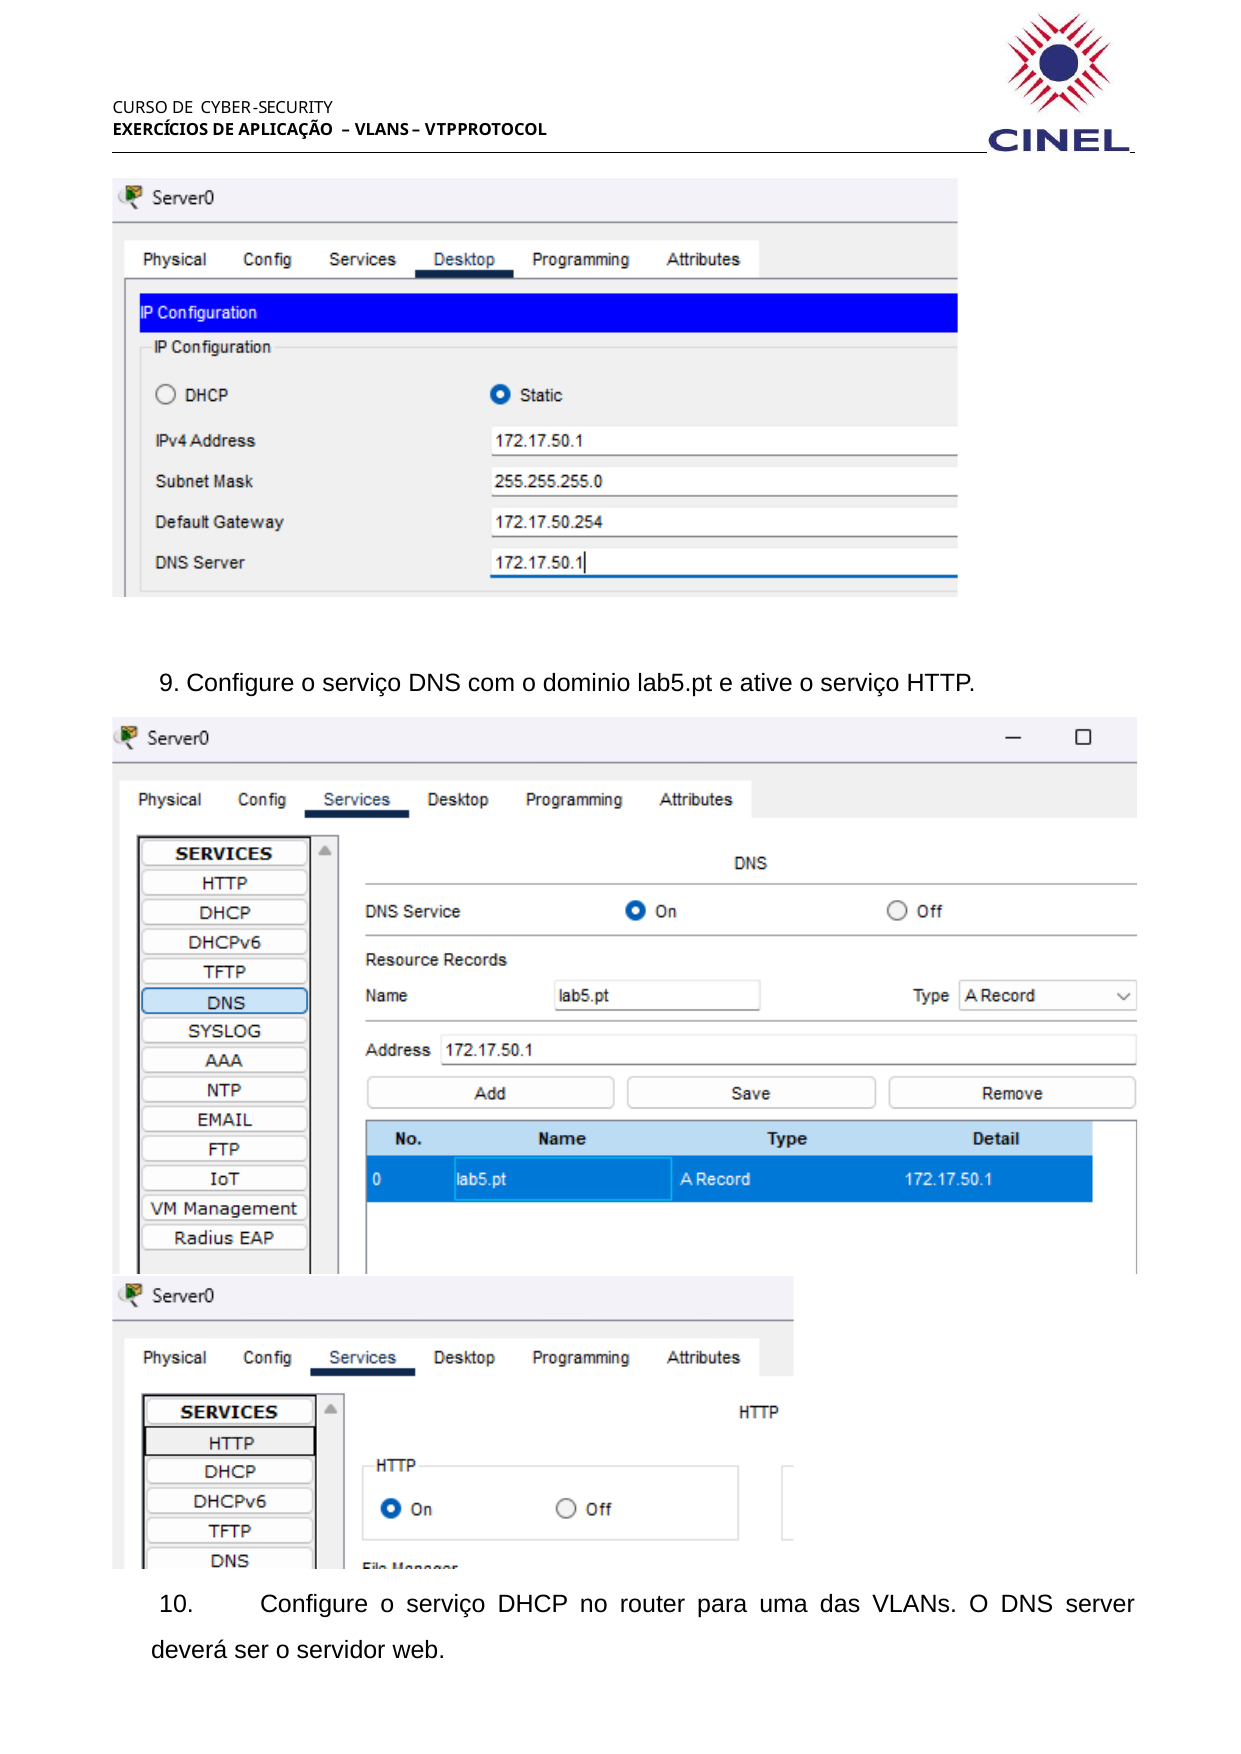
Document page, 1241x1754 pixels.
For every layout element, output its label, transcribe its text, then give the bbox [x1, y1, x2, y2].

picture [987, 11, 1130, 153]
list Configure o serviço DHCP no router para uma das VLANs. O DNS server deverá ser o servidor web. [151, 1589, 1137, 1663]
list Configure o serviço DNS com o dominio lab5.pt e ative o serviço HTTP. [151, 667, 1137, 696]
